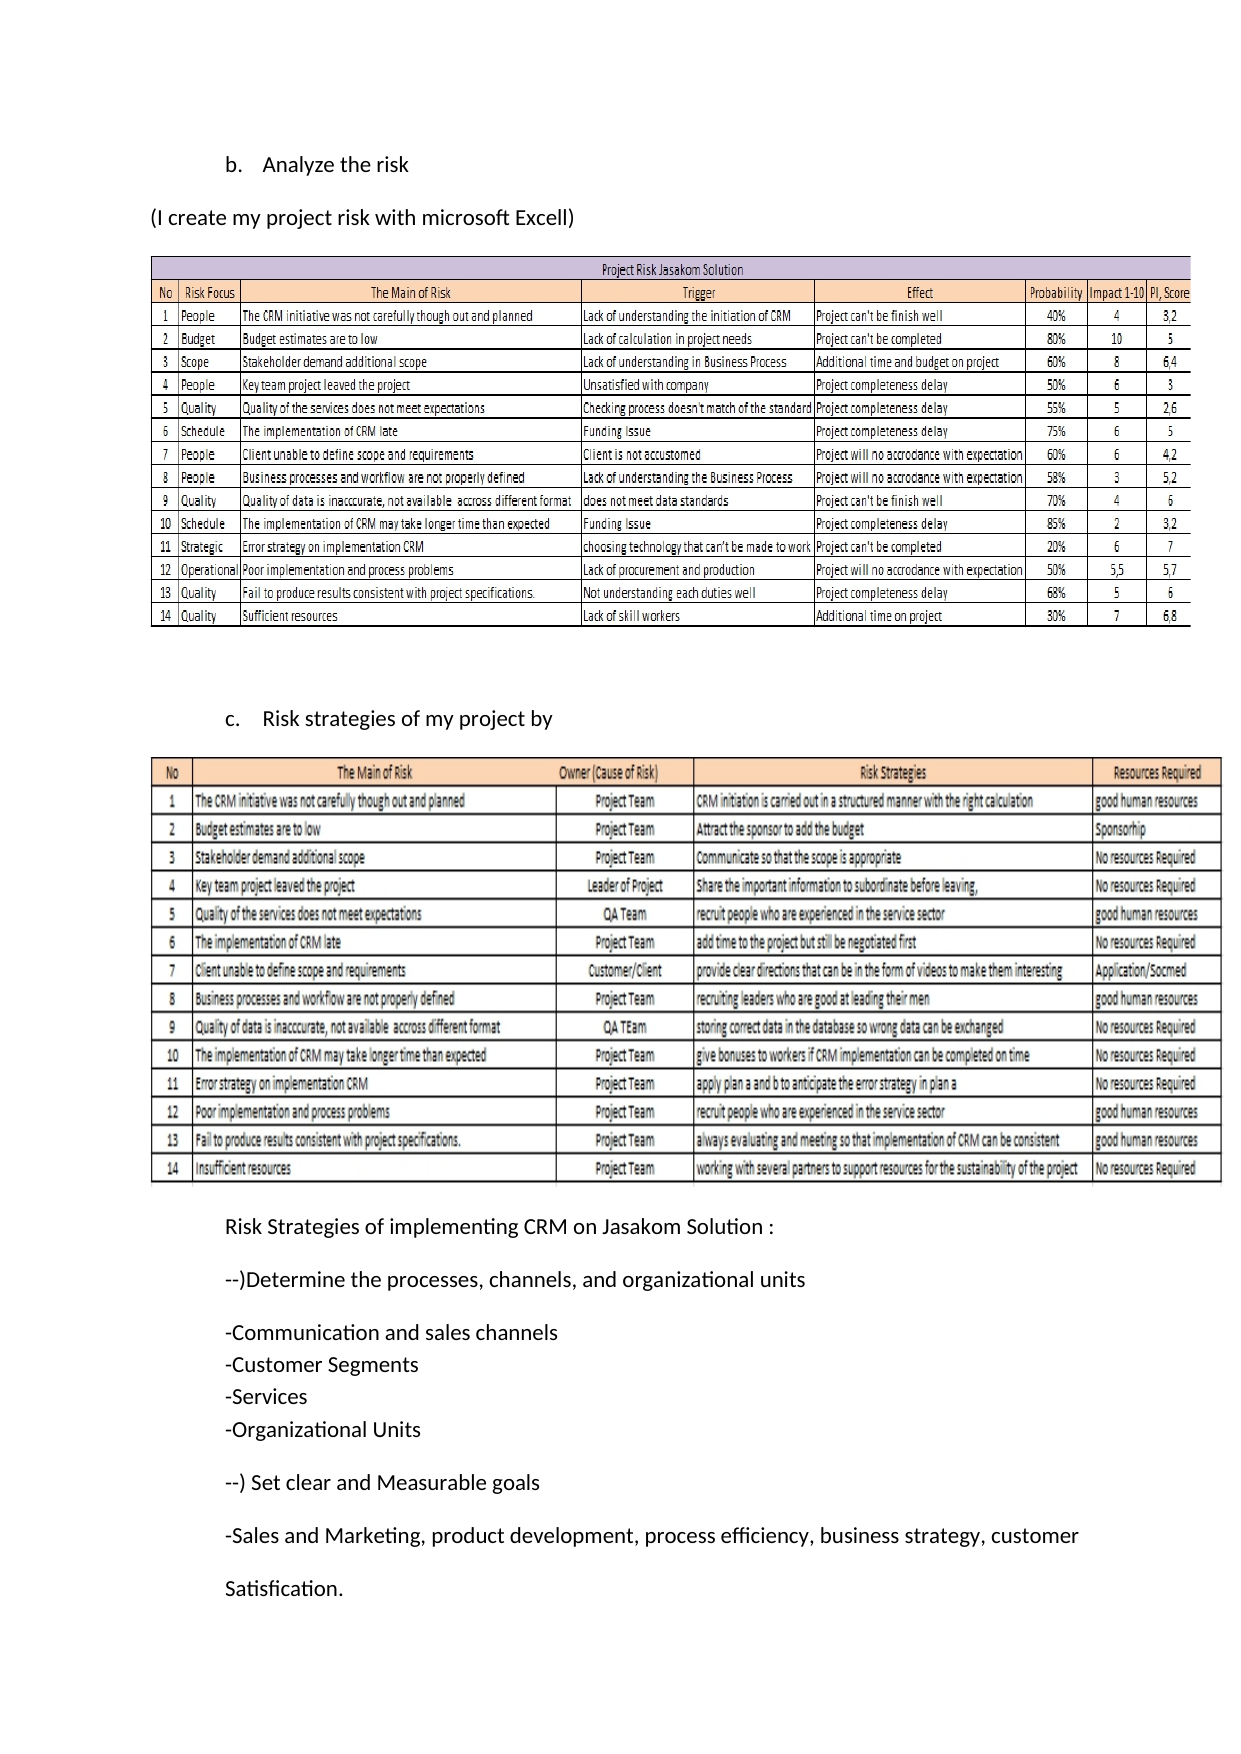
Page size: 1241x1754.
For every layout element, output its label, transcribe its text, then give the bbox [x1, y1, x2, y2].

text --)Determine the processes, channels, and organizational units [150, 1265, 1090, 1293]
text (I create my project risk with microsoft Excell) [150, 203, 1090, 231]
list -Services [225, 1382, 1090, 1411]
picture [150, 757, 1224, 1187]
list Analyze the risk [225, 150, 1090, 178]
text Risk Strategies of implementing CRM on Jasakom Solution : [150, 1212, 1090, 1240]
list -Customer Segments [225, 1350, 1090, 1378]
list -Organizational Units [225, 1415, 1090, 1443]
list -Communication and sales channels [225, 1318, 1090, 1346]
picture [150, 256, 1191, 627]
text --) Set clear and Measurable goals [150, 1468, 1090, 1496]
text Satisfication. [150, 1574, 1090, 1602]
text -Sales and Marketing, product development, process efficiency, business strategy, customer [150, 1521, 1090, 1549]
list Risk strategies of my project by [225, 704, 1090, 732]
